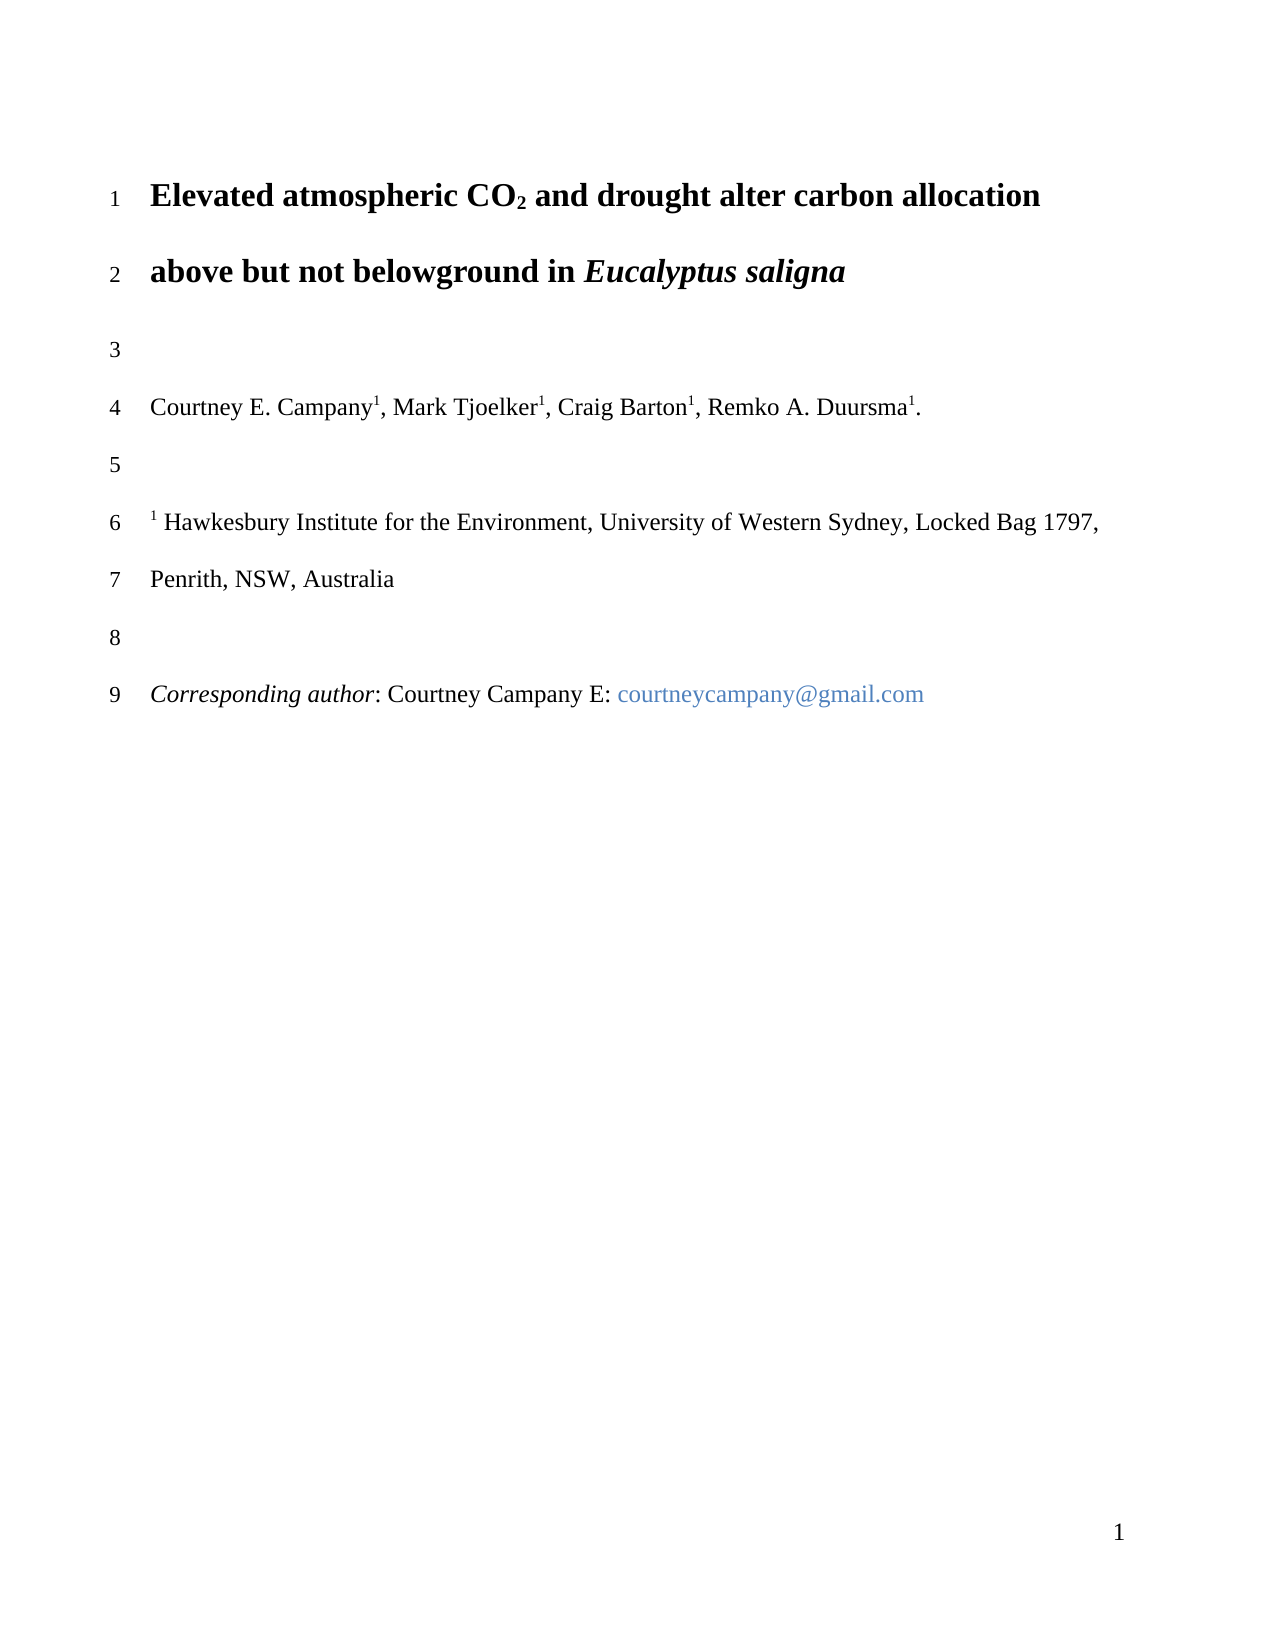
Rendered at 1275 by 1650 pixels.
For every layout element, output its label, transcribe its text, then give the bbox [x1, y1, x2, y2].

text Corresponding author: Courtney Campany E: courtneycampany@gmail.com [150, 622, 1125, 708]
text Courtney E. Campany1, Mark Tjoelker1, Craig Barton1, Remko A. Duursma1. [150, 334, 1125, 421]
title Elevated atmospheric CO2 and drought alter carbon allocation above but not belowground in Eucalyptus saligna [150, 175, 1125, 290]
text 1 Hawkesbury Institute for the Environment, University of Western Sydney, Locked Bag 1797, Penrith, NSW, Australia [150, 449, 1125, 593]
